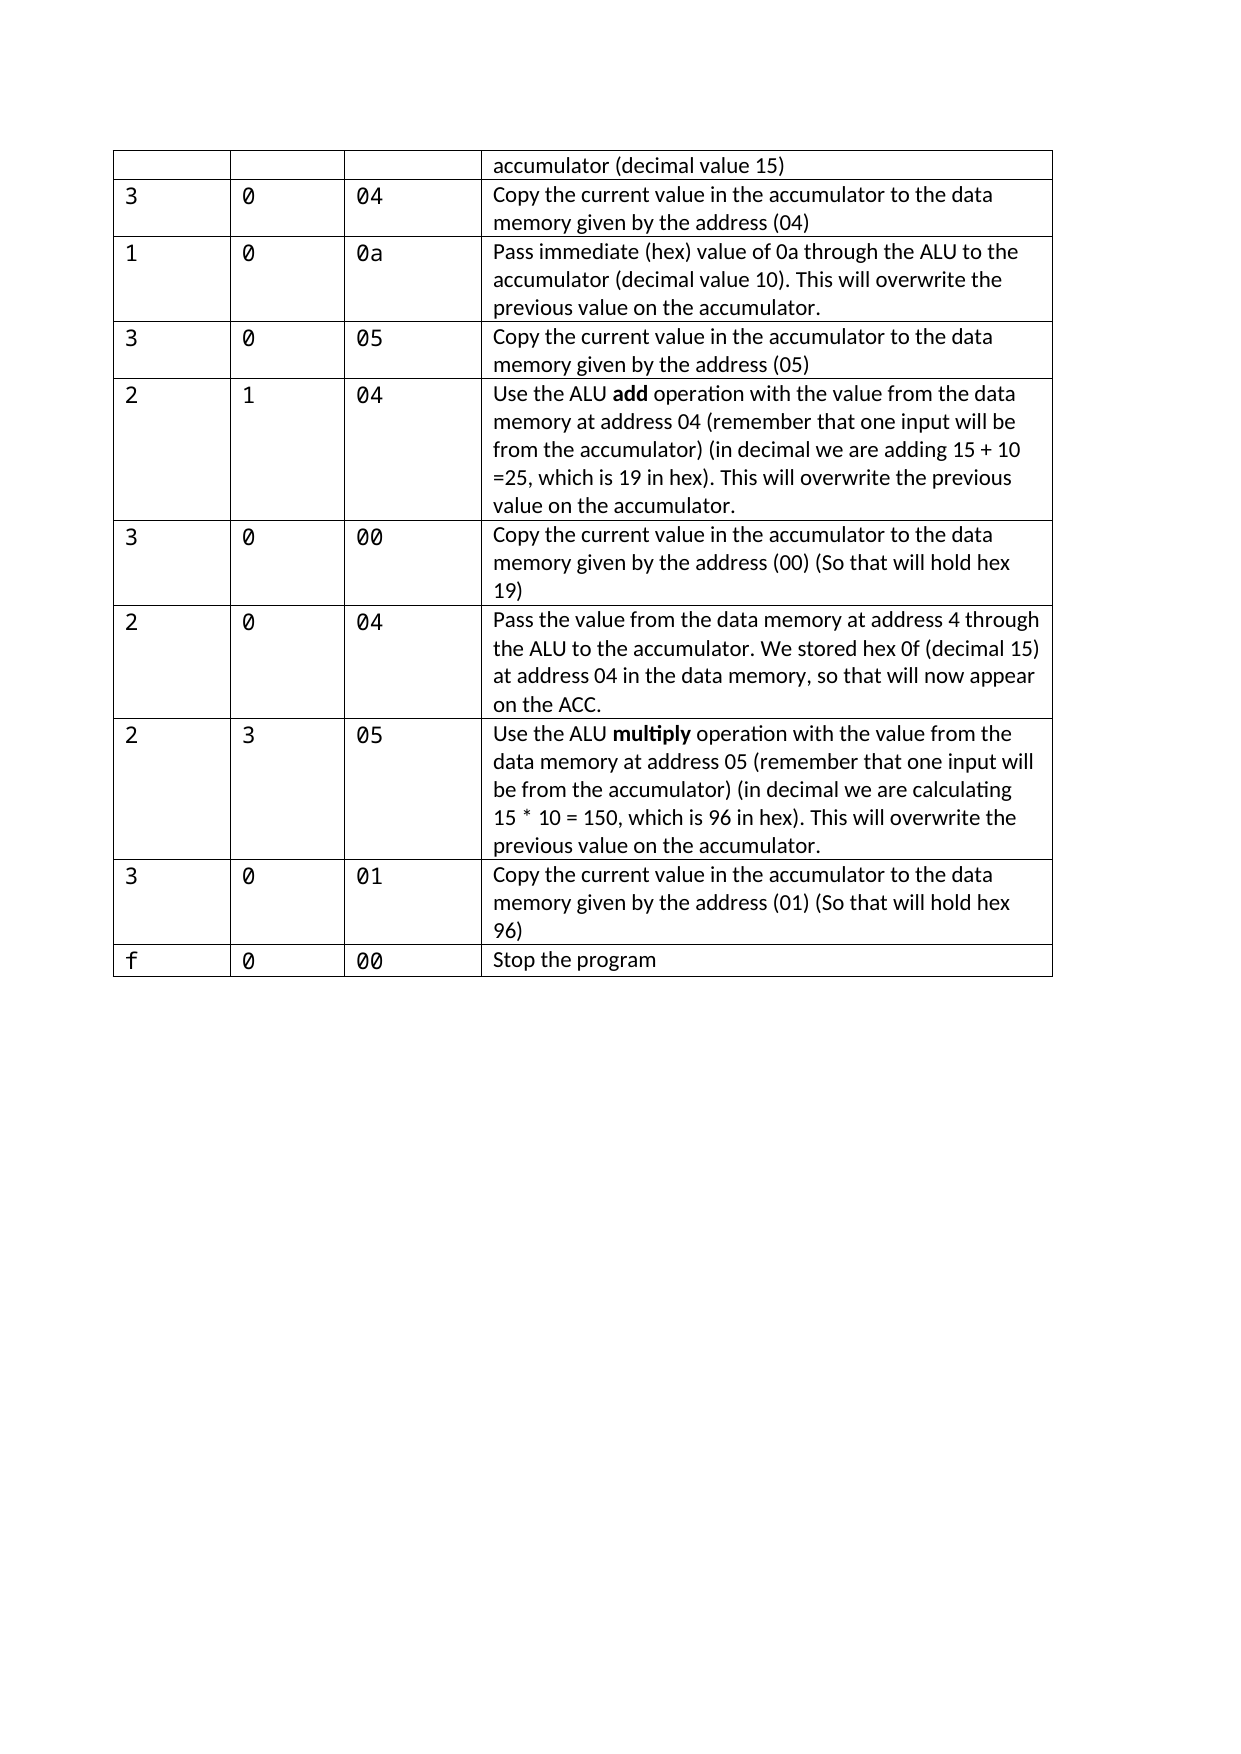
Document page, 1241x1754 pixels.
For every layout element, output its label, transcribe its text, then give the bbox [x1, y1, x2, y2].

table_cell Stop the program [482, 945, 1052, 976]
table_cell 0 [231, 606, 344, 718]
table_cell 1 [114, 237, 230, 321]
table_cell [482, 151, 1052, 179]
table_cell 1 [231, 379, 344, 519]
table_cell 2 [114, 379, 230, 519]
table_cell Use the ALU multiply operation with the value from the data memory at address 05 (remember that one input will be from the accumulator) (in decimal we are calculating 15 * 10 = 150, which is 96 in hex). This will overwrite the previous value on the accumulator. [482, 719, 1052, 859]
table_cell 0f [345, 151, 481, 179]
table_cell 3 [114, 521, 230, 604]
table_cell 0 [231, 180, 344, 236]
table_cell 3 [114, 860, 230, 944]
table_cell 04 [345, 180, 481, 236]
table_cell 04 [345, 379, 481, 519]
table_cell 2 [114, 719, 230, 859]
table_cell Copy the current value in the accumulator to the data memory given by the address (05) [482, 322, 1052, 378]
table_cell 0 [231, 151, 344, 179]
table_cell 0a [345, 237, 481, 321]
table_cell 0 [231, 860, 344, 944]
table_cell 3 [114, 322, 230, 378]
table_cell 0 [231, 322, 344, 378]
table_cell 3 [114, 180, 230, 236]
table_cell 0 [231, 945, 344, 976]
table_cell Copy the current value in the accumulator to the data memory given by the address (00) (So that will hold hex 19) [482, 521, 1052, 604]
table_cell 04 [345, 606, 481, 718]
table_cell Pass immediate (hex) value of 0a through the ALU to the accumulator (decimal value 10). This will overwrite the previous value on the accumulator. [482, 237, 1052, 321]
table_cell 01 [345, 860, 481, 944]
table_cell f [114, 945, 230, 976]
table_cell 0 [231, 521, 344, 604]
table_cell Copy the current value in the accumulator to the data memory given by the address (01) (So that will hold hex 96) [482, 860, 1052, 944]
table_cell 05 [345, 719, 481, 859]
table_cell 00 [345, 521, 481, 604]
table_cell 05 [345, 322, 481, 378]
table_cell 1 [114, 151, 230, 179]
table_cell 0 [231, 237, 344, 321]
table_cell Copy the current value in the accumulator to the data memory given by the address (04) [482, 180, 1052, 236]
table_cell Use the ALU add operation with the value from the data memory at address 04 (remember that one input will be from the accumulator) (in decimal we are adding 15 + 10 =25, which is 19 in hex). This will overwrite the previous value on the accumulator. [482, 379, 1052, 519]
table_cell 2 [114, 606, 230, 718]
table_cell 00 [345, 945, 481, 976]
table_cell Pass the value from the data memory at address 4 through the ALU to the accumulator. We stored hex 0f (decimal 15) at address 04 in the data memory, so that will now appear on the ACC. [482, 606, 1052, 718]
table_cell 3 [231, 719, 344, 859]
